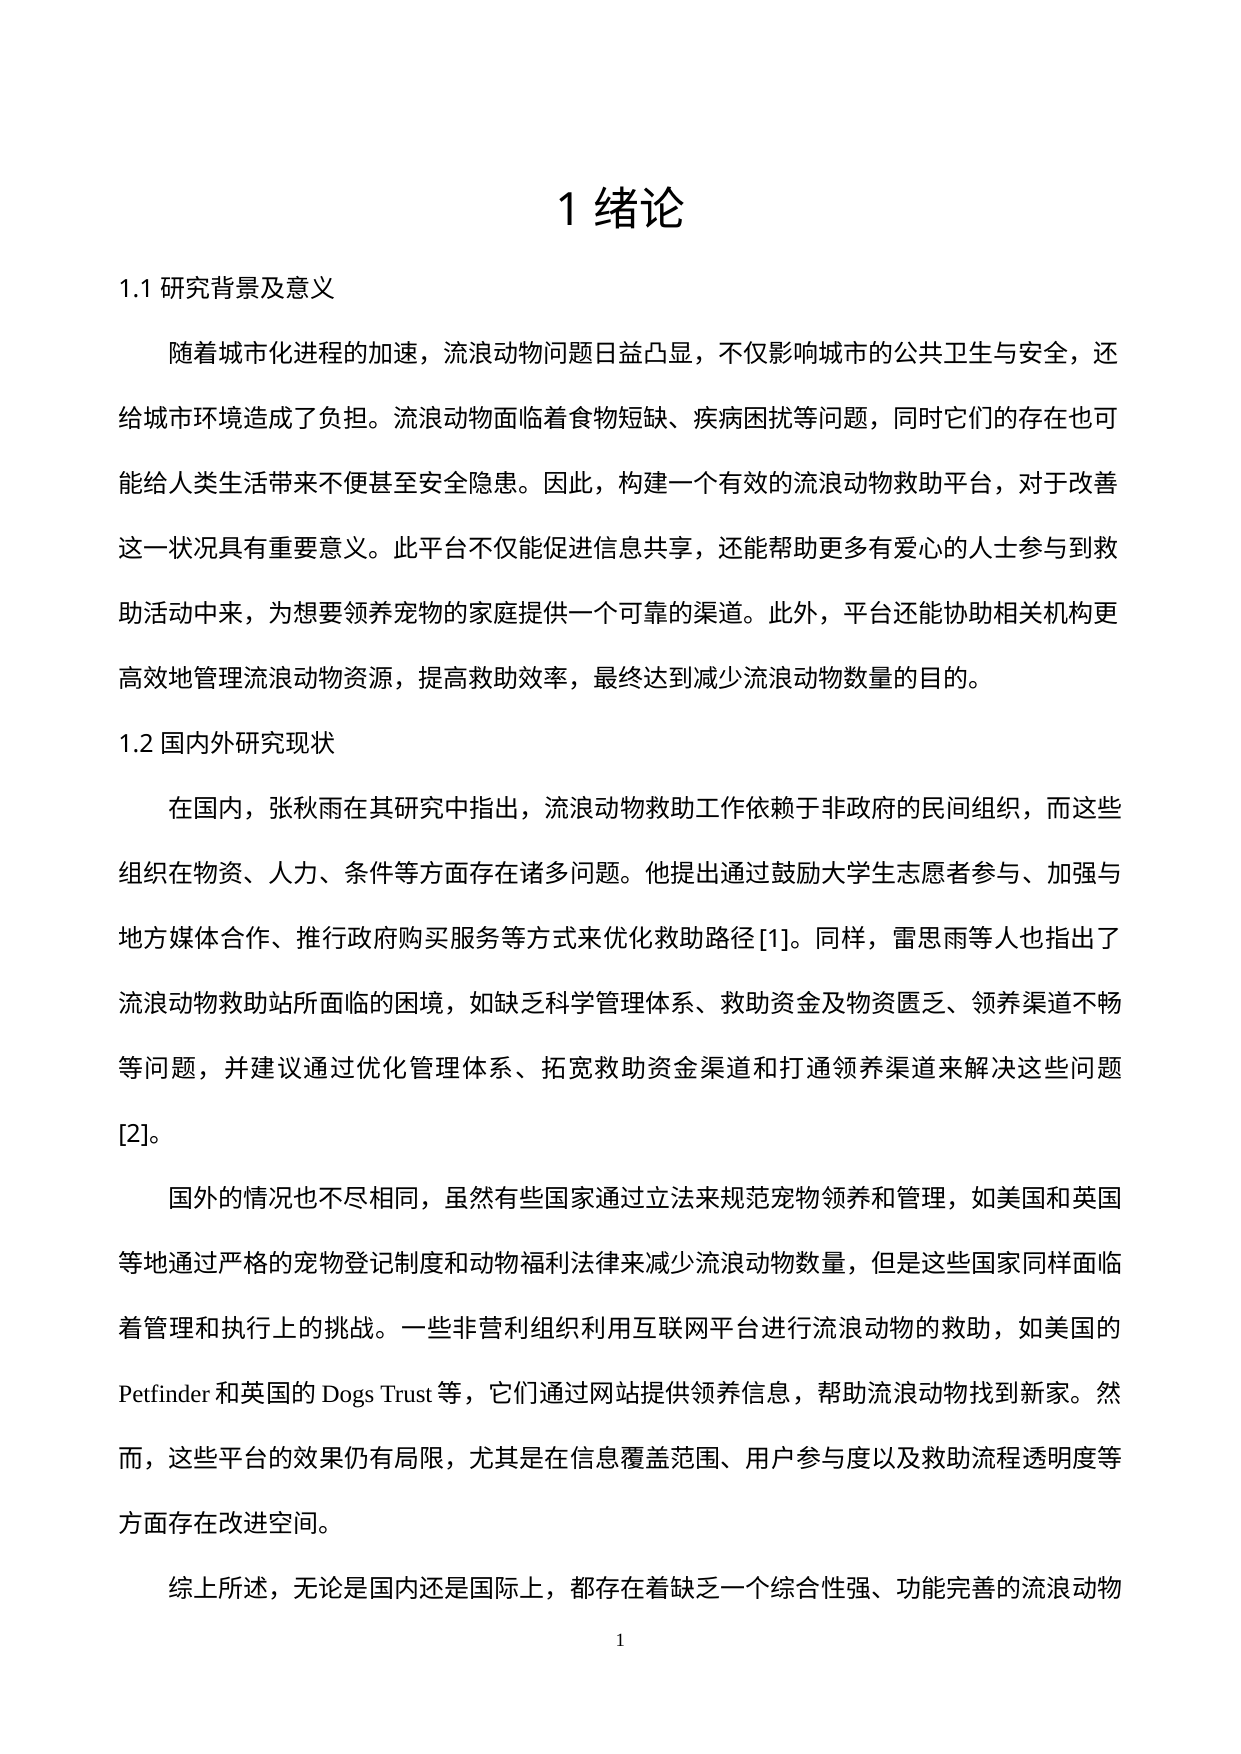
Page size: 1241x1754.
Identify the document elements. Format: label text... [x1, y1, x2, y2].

text 1.2 国内外研究现状 [118, 709, 1122, 774]
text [118, 1554, 1122, 1619]
text 在国内，张秋雨在其研究中指出，流浪动物救助工作依赖于非政府的民间组织，而这些组织在物资、人力、条件等方面存在诸多问题。他提出通过鼓励大学生志愿者参与、加强与地方媒体合作、推行政府购买服务等方式来优化救助路径[1]。同样，雷思雨等人也指出了流浪动物救助站所面临的困境，如缺乏科学管理体系、救助资金及物资匮乏、领养渠道不畅等问题，并建议通过优化管理体系、拓宽救助资金渠道和打通领养渠道来解决这些问题[2]。 [118, 774, 1122, 1164]
text 随着城市化进程的加速，流浪动物问题日益凸显，不仅影响城市的公共卫生与安全，还给城市环境造成了负担。流浪动物面临着食物短缺、疾病困扰等问题，同时它们的存在也可能给人类生活带来不便甚至安全隐患。因此，构建一个有效的流浪动物救助平台，对于改善这一状况具有重要意义。此平台不仅能促进信息共享，还能帮助更多有爱心的人士参与到救助活动中来，为想要领养宠物的家庭提供一个可靠的渠道。此外，平台还能协助相关机构更高效地管理流浪动物资源，提高救助效率，最终达到减少流浪动物数量的目的。 [118, 319, 1122, 709]
text 国外的情况也不尽相同，虽然有些国家通过立法来规范宠物领养和管理，如美国和英国等地通过严格的宠物登记制度和动物福利法律来减少流浪动物数量，但是这些国家同样面临着管理和执行上的挑战。一些非营利组织利用互联网平台进行流浪动物的救助，如美国的Petfinder和英国的Dogs Trust等，它们通过网站提供领养信息，帮助流浪动物找到新家。然而，这些平台的效果仍有局限，尤其是在信息覆盖范围、用户参与度以及救助流程透明度等方面存在改进空间。 [118, 1164, 1122, 1554]
text 1.1 研究背景及意义 [118, 254, 1122, 319]
text 1 绪论 [118, 157, 1122, 254]
